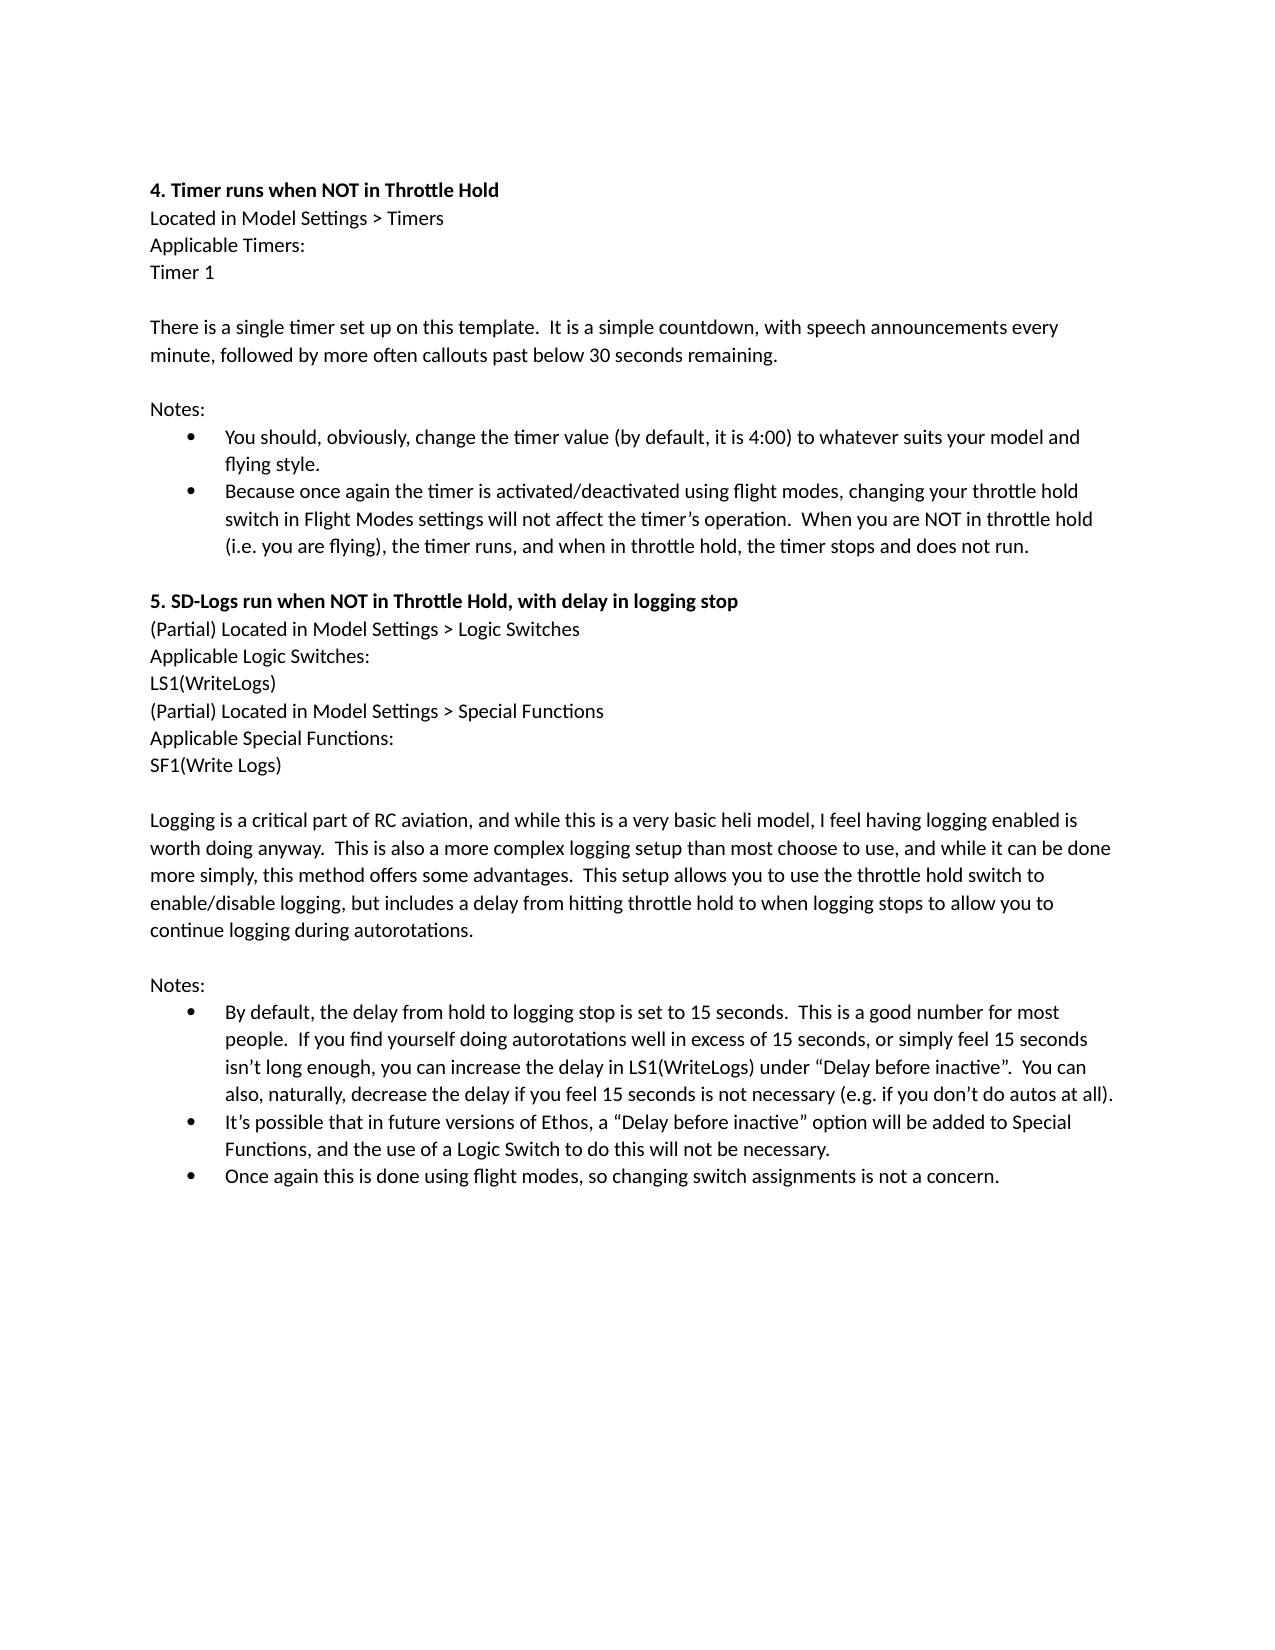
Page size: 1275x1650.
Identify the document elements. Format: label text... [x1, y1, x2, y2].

text Applicable Special Functions: [150, 725, 1125, 751]
list You should, obviously, change the timer value (by default, it is 4:00) to whatever suits your model and flying style. [187, 424, 1125, 477]
text SF1(Write Logs) [150, 753, 1125, 778]
list It’s possible that in future versions of Ethos, a “Delay before inactive” option will be added to Special Functions, and the use of a Logic Switch to do this will not be necessary. [187, 1109, 1125, 1162]
text Logging is a critical part of RC aviation, and while this is a very basic heli model, I feel having logging enabled is worth doing anyway. This is also a more complex logging setup than most choose to use, and while it can be done more simply, this method offers some advantages. This setup allows you to use the throttle hold switch to enable/disable logging, but includes a delay from hitting throttle hold to when logging stops to allow you to continue logging during autorotations. [150, 807, 1125, 942]
text Applicable Logic Switches: [150, 643, 1125, 668]
text LS1(WriteLogs) [150, 671, 1125, 696]
text Notes: [150, 972, 1125, 997]
list Because once again the timer is activated/deactivated using flight modes, changing your throttle hold switch in Flight Modes settings will not affect the timer’s operation. When you are NOT in throttle hold (i.e. you are flying), the timer runs, and when in throttle hold, the timer stops and does not run. [187, 479, 1125, 559]
text (Partial) Located in Model Settings > Logic Switches [150, 616, 1125, 641]
text (Partial) Located in Model Settings > Special Functions [150, 698, 1125, 723]
text 5. SD-Logs run when NOT in Throttle Hold, with delay in logging stop [150, 588, 1125, 614]
text Timer 1 [150, 259, 1125, 285]
text Notes: [150, 397, 1125, 422]
text There is a single timer set up on this template. It is a simple countdown, with speech announcements every minute, followed by more often callouts past below 30 seconds remaining. [150, 314, 1125, 367]
text Applicable Timers: [150, 232, 1125, 258]
list Once again this is done using flight modes, so changing switch assignments is not a concern. [187, 1164, 1125, 1189]
text 4. Timer runs when NOT in Throttle Hold [150, 177, 1125, 203]
list By default, the delay from hold to logging stop is set to 15 seconds. This is a good number for most people. If you find yourself doing autorotations well in excess of 15 seconds, or simply feel 15 seconds isn’t long enough, you can increase the delay in LS1(WriteLogs) under “Delay before inactive”. You can also, naturally, decrease the delay if you feel 15 seconds is not necessary (e.g. if you don’t do autos at all). [187, 999, 1125, 1107]
text Located in Model Settings > Timers [150, 205, 1125, 230]
